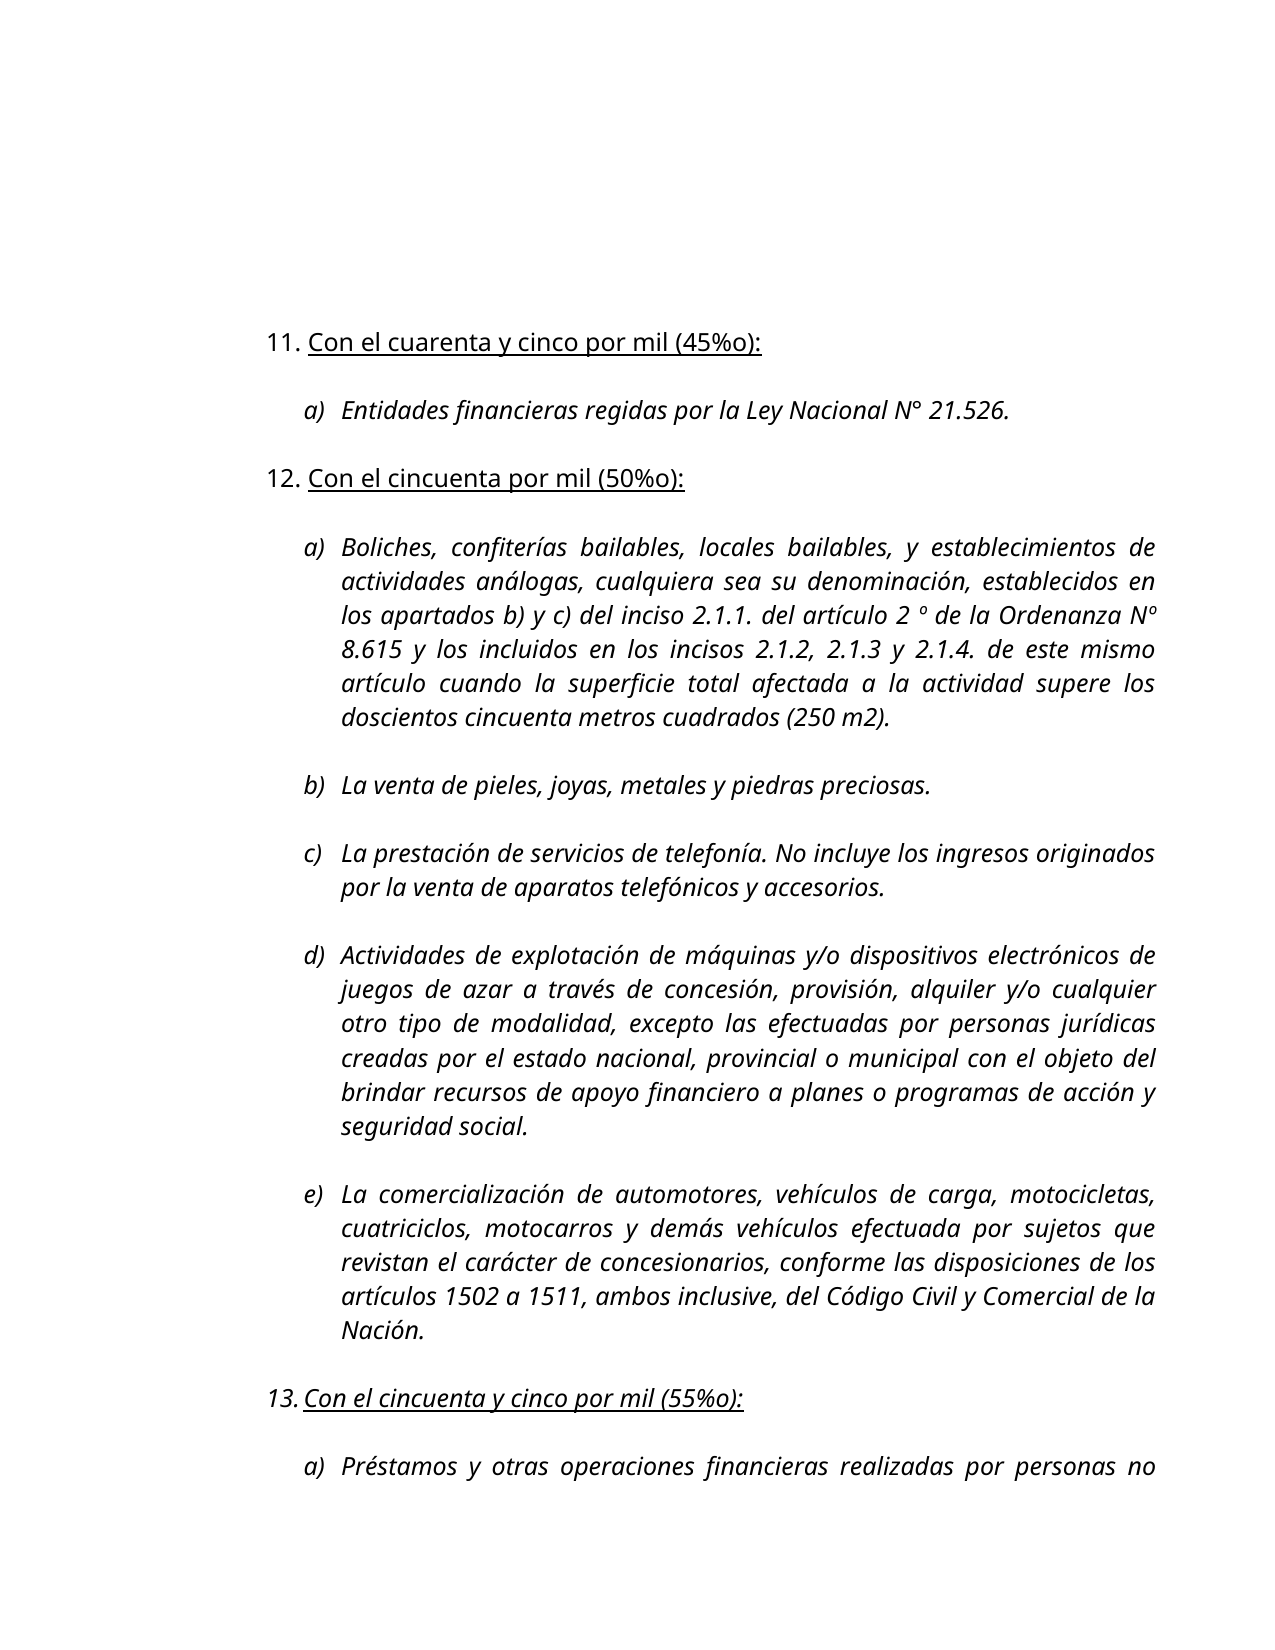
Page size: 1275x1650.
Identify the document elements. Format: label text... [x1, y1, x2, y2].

text 11. Con el cuarenta y cinco por mil (45%o): [266, 325, 1157, 359]
list Boliches, confiterías bailables, locales bailables, y establecimientos de actividades análogas, cualquiera sea su denominación, establecidos en los apartados b) y c) del inciso 2.1.1. del artículo 2 º de la Ordenanza Nº 8.615 y los incluidos en los incisos 2.1.2, 2.1.3 y 2.1.4. de este mismo artículo cuando la superficie total afectada a la actividad supere los doscientos cincuenta metros cuadrados (250 m2). [303, 529, 1157, 734]
list La venta de pieles, joyas, metales y piedras preciosas. [303, 768, 1157, 802]
list La comercialización de automotores, vehículos de carga, motocicletas, cuatriciclos, motocarros y demás vehículos efectuada por sujetos que revistan el carácter de concesionarios, conforme las disposiciones de los artículos 1502 a 1511, ambos inclusive, del Código Civil y Comercial de la Nación. [303, 1176, 1157, 1347]
list Actividades de explotación de máquinas y/o dispositivos electrónicos de juegos de azar a través de concesión, provisión, alquiler y/o cualquier otro tipo de modalidad, excepto las efectuadas por personas jurídicas creadas por el estado nacional, provincial o municipal con el objeto del brindar recursos de apoyo financiero a planes o programas de acción y seguridad social. [303, 938, 1157, 1142]
text 12. Con el cincuenta por mil (50%o): [266, 461, 1157, 495]
list Entidades financieras regidas por la Ley Nacional N° 21.526. [303, 393, 1157, 427]
list Con el cincuenta y cinco por mil (55%o): [266, 1381, 1157, 1415]
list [303, 1449, 1157, 1483]
list La prestación de servicios de telefonía. No incluye los ingresos originados por la venta de aparatos telefónicos y accesorios. [303, 836, 1157, 904]
